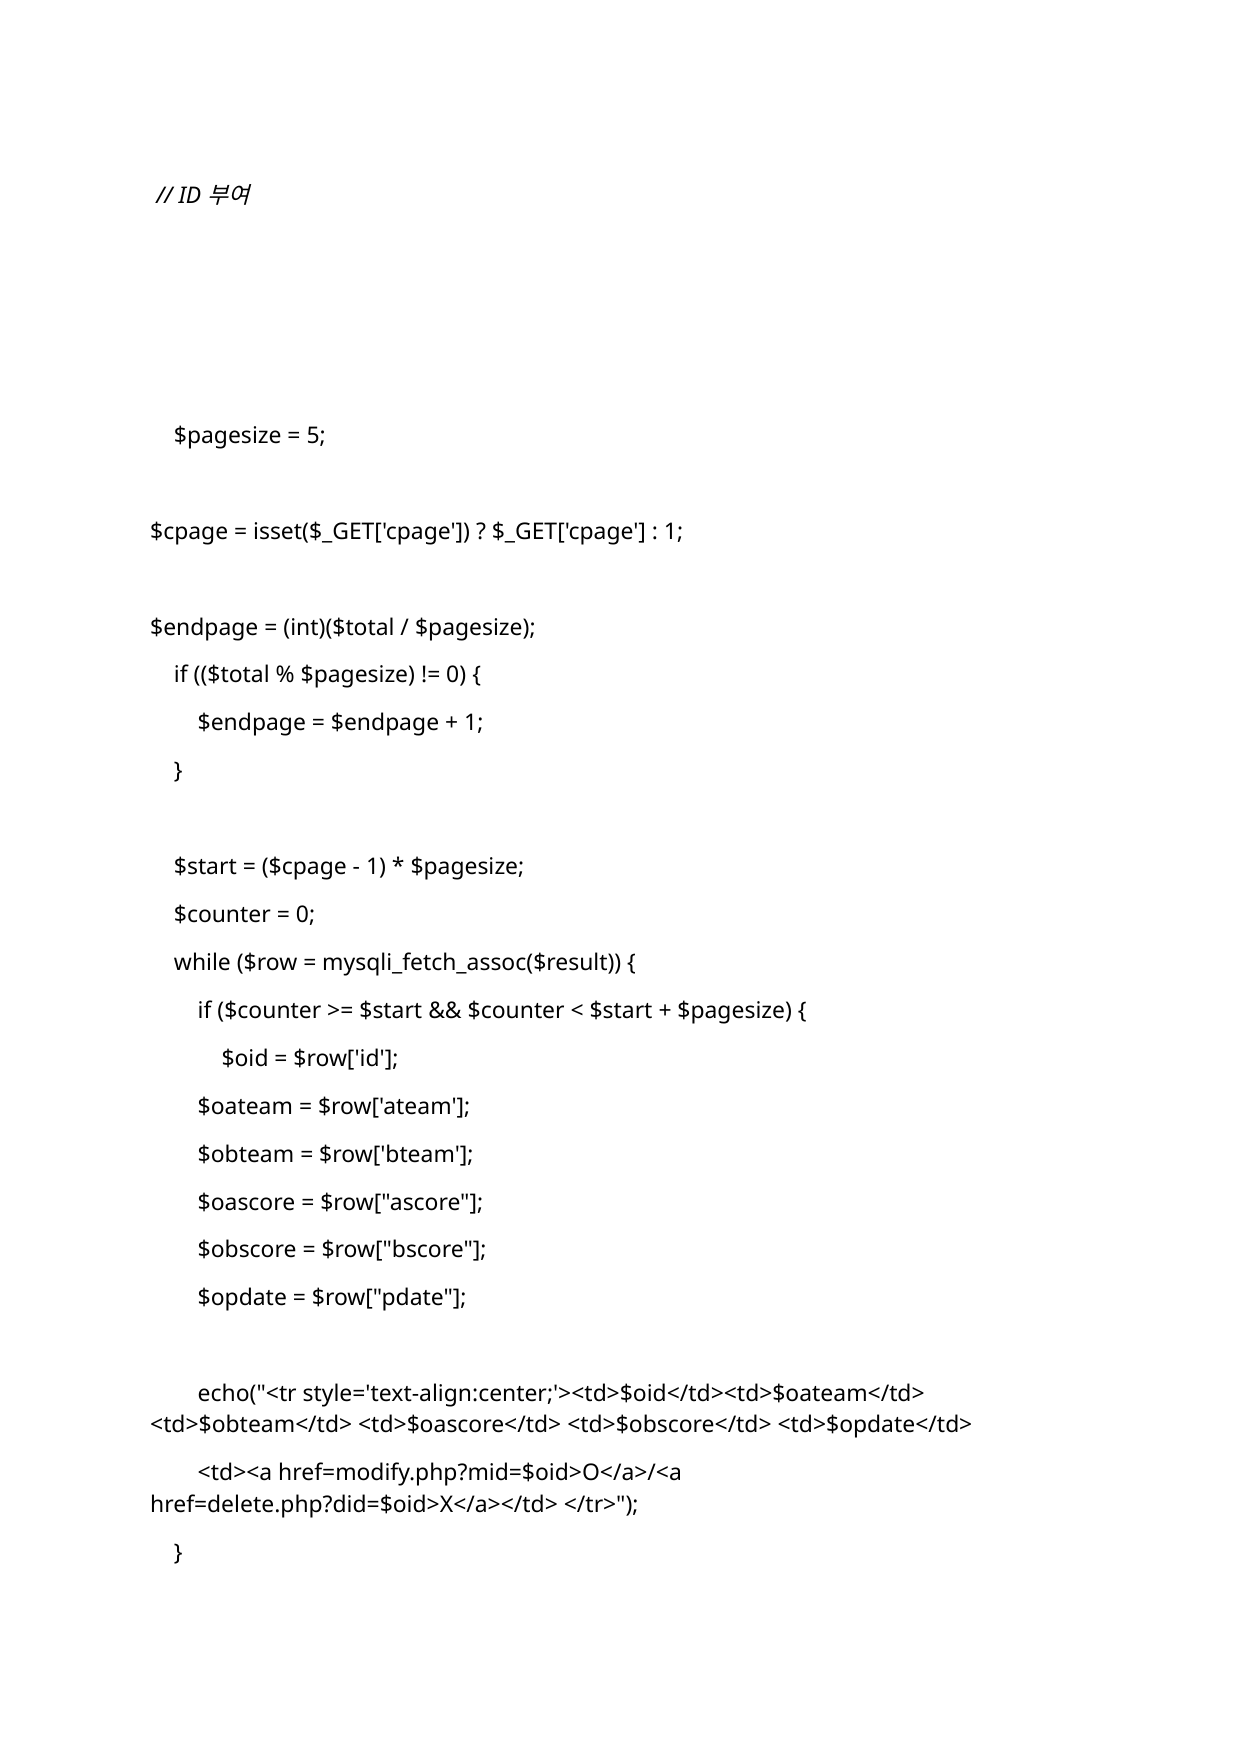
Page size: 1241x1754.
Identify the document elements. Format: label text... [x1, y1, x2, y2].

text $obteam = $row['bteam']; [150, 1138, 1090, 1169]
text } [150, 1536, 1090, 1567]
text echo("<tr style='text-align:center;'><td>$oid</td><td>$oateam</td> <td>$obteam</td> <td>$oascore</td> <td>$obscore</td> <td>$opdate</td> [150, 1377, 1090, 1440]
text $oateam = $row['ateam']; [150, 1090, 1090, 1121]
text } [150, 754, 1090, 786]
text // ID 부여 [150, 177, 1090, 211]
text if (($total % $pagesize) != 0) { [150, 658, 1090, 690]
text $cpage = isset($_GET['cpage']) ? $_GET['cpage'] : 1; [150, 515, 1090, 546]
text $start = ($cpage - 1) * $pagesize; [150, 850, 1090, 881]
text $counter = 0; [150, 898, 1090, 929]
text if ($counter >= $start && $counter < $start + $pagesize) { [150, 994, 1090, 1025]
text $endpage = $endpage + 1; [150, 706, 1090, 738]
text $pagesize = 5; [150, 419, 1090, 450]
text $endpage = (int)($total / $pagesize); [150, 611, 1090, 642]
text <td><a href=modify.php?mid=$oid>O</a>/<a href=delete.php?did=$oid>X</a></td> </tr>"); [150, 1456, 1090, 1519]
text $oid = $row['id']; [150, 1042, 1090, 1073]
text $opdate = $row["pdate"]; [150, 1281, 1090, 1313]
text $oascore = $row["ascore"]; [150, 1186, 1090, 1217]
text while ($row = mysqli_fetch_assoc($result)) { [150, 946, 1090, 977]
text $obscore = $row["bscore"]; [150, 1233, 1090, 1265]
